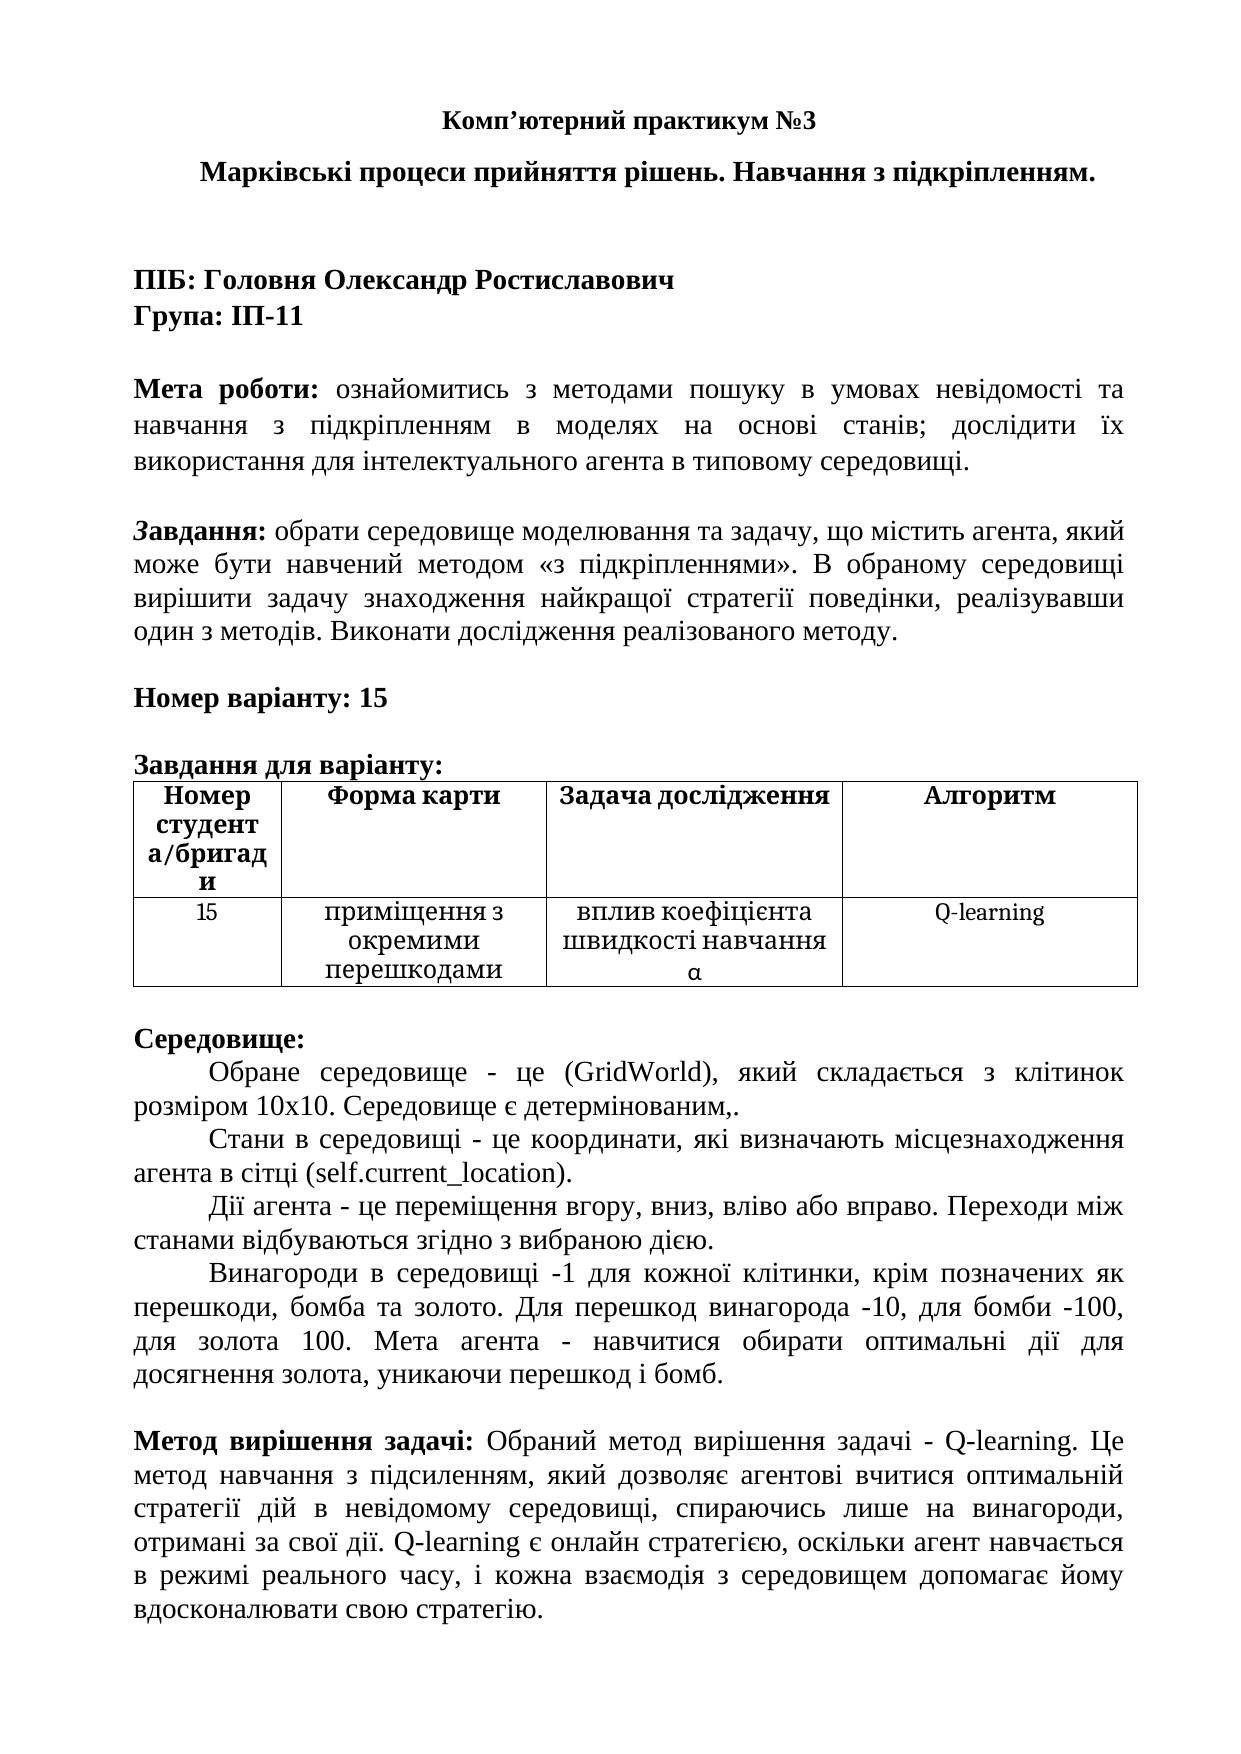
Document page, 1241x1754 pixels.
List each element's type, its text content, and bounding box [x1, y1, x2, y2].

text Завдання: обрати середовище моделювання та задачу, що містить агента, який може бути навчений методом «з підкріпленнями». В обраному середовищі вирішити задачу знаходження найкращої стратегії поведінки, реалізувавши один з методів. Виконати дослідження реалізованого методу. [133, 513, 1125, 647]
text ПІБ: Головня Олександр Ростиславович [133, 262, 1125, 296]
table_header Алгоритм [843, 782, 1137, 897]
text Група: ІП-11 [133, 298, 1125, 332]
text Марківські процеси прийняття рішень. Навчання з підкріпленням. [171, 154, 1125, 188]
text Номер варіанту: 15 [133, 680, 1125, 714]
text Середовище: [133, 1021, 1125, 1054]
text Обране середовище - це (GridWorld), який складається з клітинок розміром 10х10. Середовище є детермінованим,. [133, 1054, 1125, 1121]
text Стани в середовищі - це координати, які визначають місцезнаходження агента в сітці (self.current_location). [133, 1121, 1125, 1188]
text Завдання для варіанту: [133, 747, 1125, 781]
text Дії агента - це переміщення вгору, вниз, вліво або вправо. Переходи між станами відбуваються згідно з вибраною дією. [133, 1188, 1125, 1256]
text Метод вирішення задачі: Обраний метод вирішення задачі - Q-learning. Це метод навчання з підсиленням, який дозволяє агентові вчитися оптимальній стратегії дій в невідомому середовищі, спираючись лише на винагороди, отримані за свої дії. Q-learning є онлайн стратегією, оскільки агент навчається в режимі реального часу, і кожна взаємодія з середовищем допомагає йому вдосконалювати свою стратегію. [133, 1423, 1125, 1624]
table_header Номер студента/бригади [134, 782, 281, 897]
table_cell Q-learning [843, 898, 1137, 986]
text Мета роботи: ознайомитись з методами пошуку в умовах невідомості та навчання з підкріпленням в моделях на основі станів; дослідити їх використання для інтелектуального агента в типовому середовищі. [133, 371, 1125, 477]
text Винагороди в середовищі -1 для кожної клітинки, крім позначених як перешкоди, бомба та золото. Для перешкод винагорода -10, для бомби -100, для золота 100. Мета агента - навчитися обирати оптимальні дії для досягнення золота, уникаючи перешкод і бомб. [133, 1256, 1125, 1390]
table_cell 15 [134, 898, 281, 986]
table_header Задача дослідження [547, 782, 842, 897]
text Комп’ютерний практикум №3 [133, 104, 1125, 135]
table_header Форма карти [282, 782, 546, 897]
table_cell вплив коефіцієнта швидкості навчання α [547, 898, 842, 986]
table_cell приміщення з окремими перешкодами [282, 898, 546, 986]
